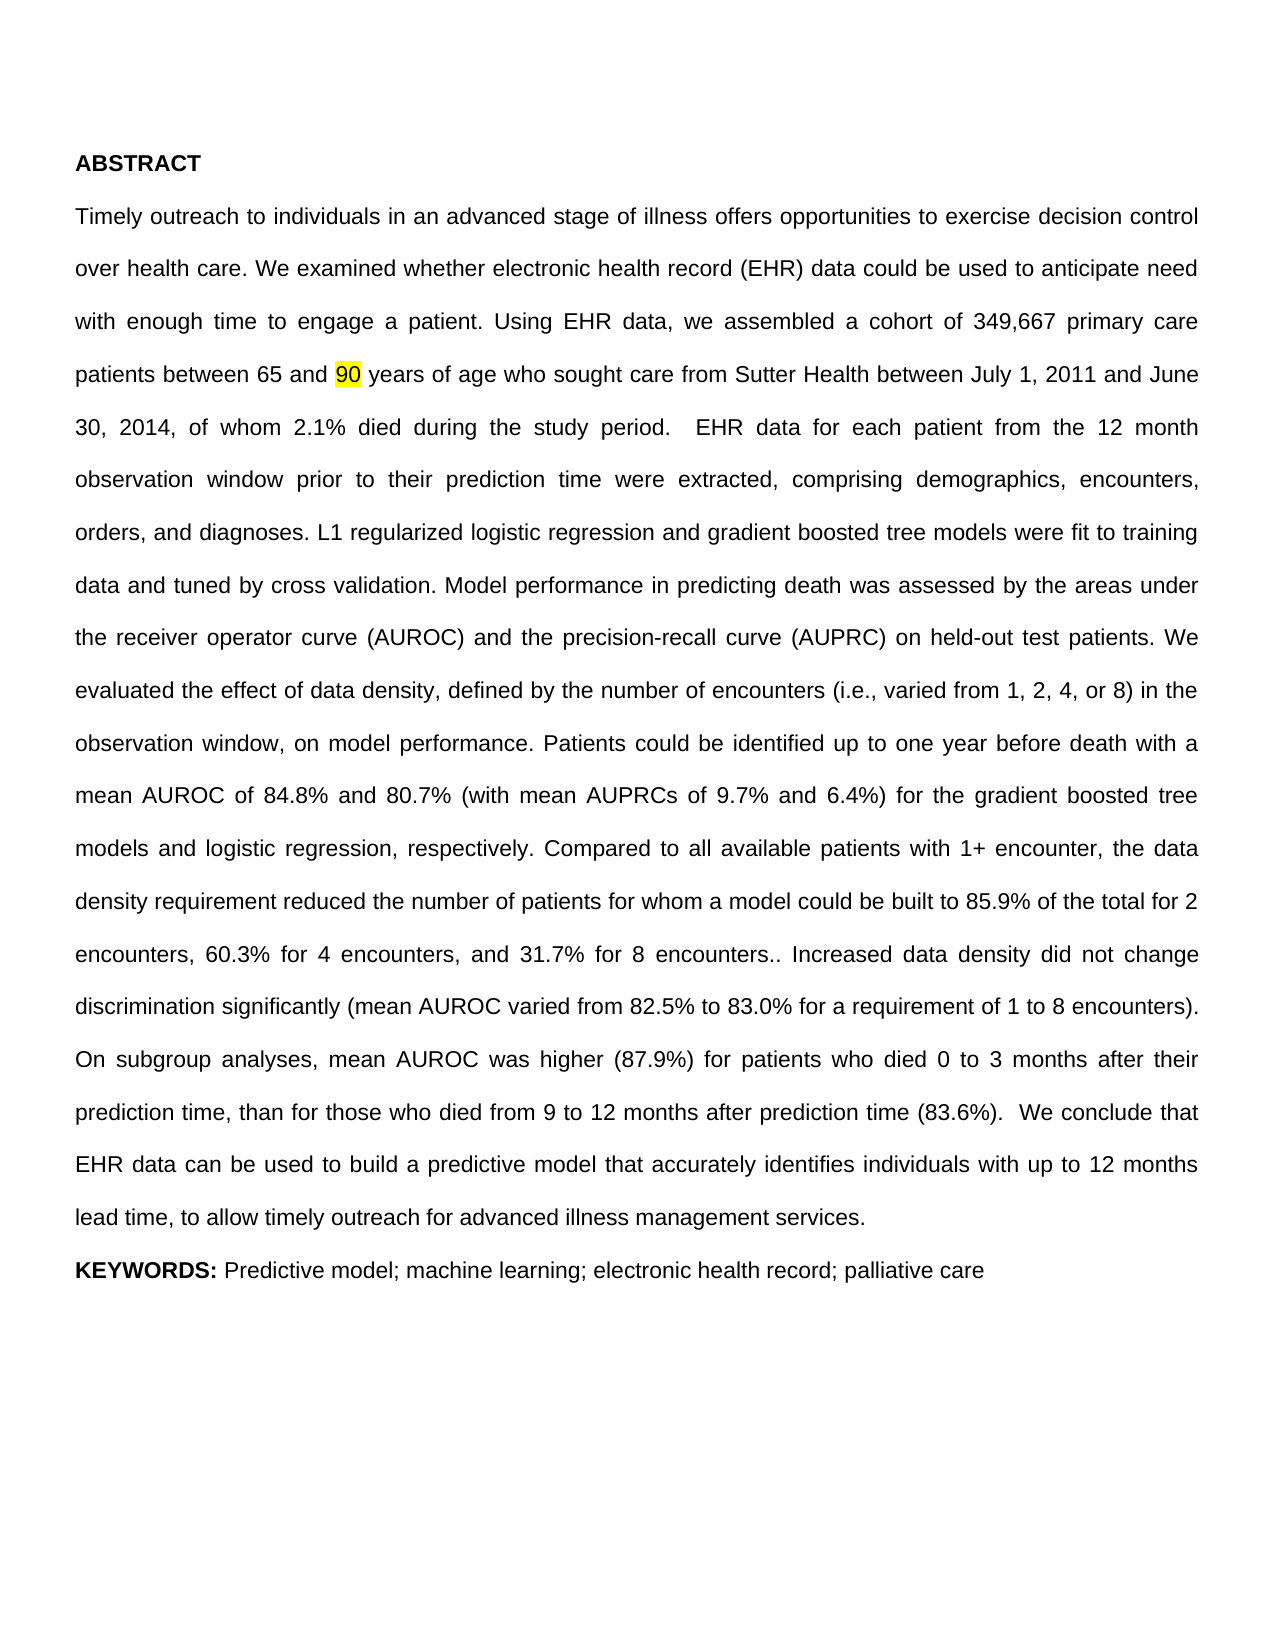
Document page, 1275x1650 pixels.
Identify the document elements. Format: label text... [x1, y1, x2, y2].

text KEYWORDS: Predictive model; machine learning; electronic health record; palliative care [75, 1257, 1200, 1283]
text ABSTRACT [75, 150, 1200, 176]
text Timely outreach to individuals in an advanced stage of illness offers opportunities to exercise decision control over health care. We examined whether electronic health record (EHR) data could be used to anticipate need with enough time to engage a patient. Using EHR data, we assembled a cohort of 349,667 primary care patients between 65 and 90 years of age who sought care from Sutter Health between July 1, 2011 and June 30, 2014, of whom 2.1% died during the study period. EHR data for each patient from the 12 month observation window prior to their prediction time were extracted, comprising demographics, encounters, orders, and diagnoses. L1 regularized logistic regression and gradient boosted tree models were fit to training data and tuned by cross validation. Model performance in predicting death was assessed by the areas under the receiver operator curve (AUROC) and the precision-recall curve (AUPRC) on held-out test patients. We evaluated the effect of data density, defined by the number of encounters (i.e., varied from 1, 2, 4, or 8) in the observation window, on model performance. Patients could be identified up to one year before death with a mean AUROC of 84.8% and 80.7% (with mean AUPRCs of 9.7% and 6.4%) for the gradient boosted tree models and logistic regression, respectively. Compared to all available patients with 1+ encounter, the data density requirement reduced the number of patients for whom a model could be built to 85.9% of the total for 2 encounters, 60.3% for 4 encounters, and 31.7% for 8 encounters.. Increased data density did not change discrimination significantly (mean AUROC varied from 82.5% to 83.0% for a requirement of 1 to 8 encounters). On subgroup analyses, mean AUROC was higher (87.9%) for patients who died 0 to 3 months after their prediction time, than for those who died from 9 to 12 months after prediction time (83.6%). We conclude that EHR data can be used to build a predictive model that accurately identifies individuals with up to 12 months lead time, to allow timely outreach for advanced illness management services. [75, 203, 1200, 1231]
